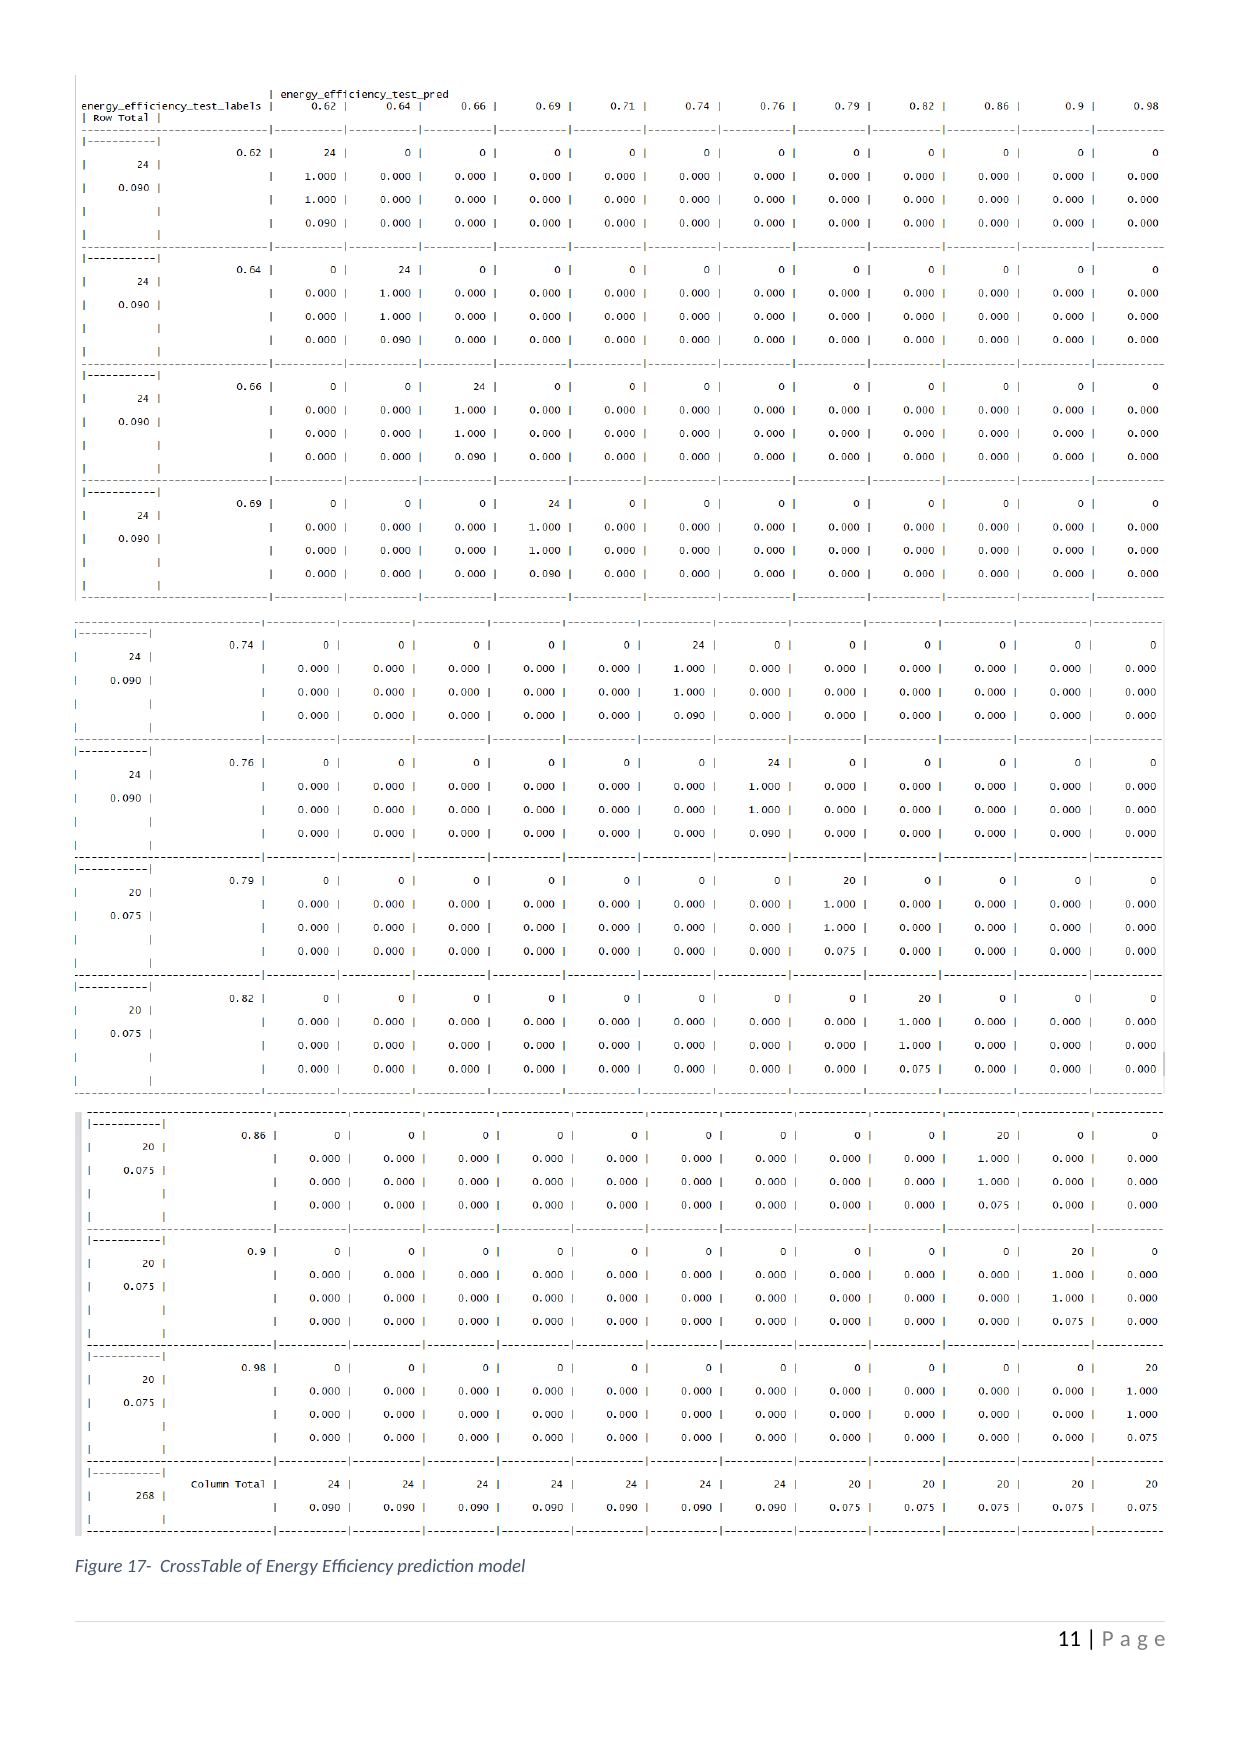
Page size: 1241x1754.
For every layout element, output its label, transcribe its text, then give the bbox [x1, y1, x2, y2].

picture [75, 75, 1166, 601]
picture [75, 620, 1166, 1094]
picture [75, 1112, 1166, 1536]
text Figure 17- CrossTable of Energy Efficiency prediction model [75, 1554, 1165, 1577]
